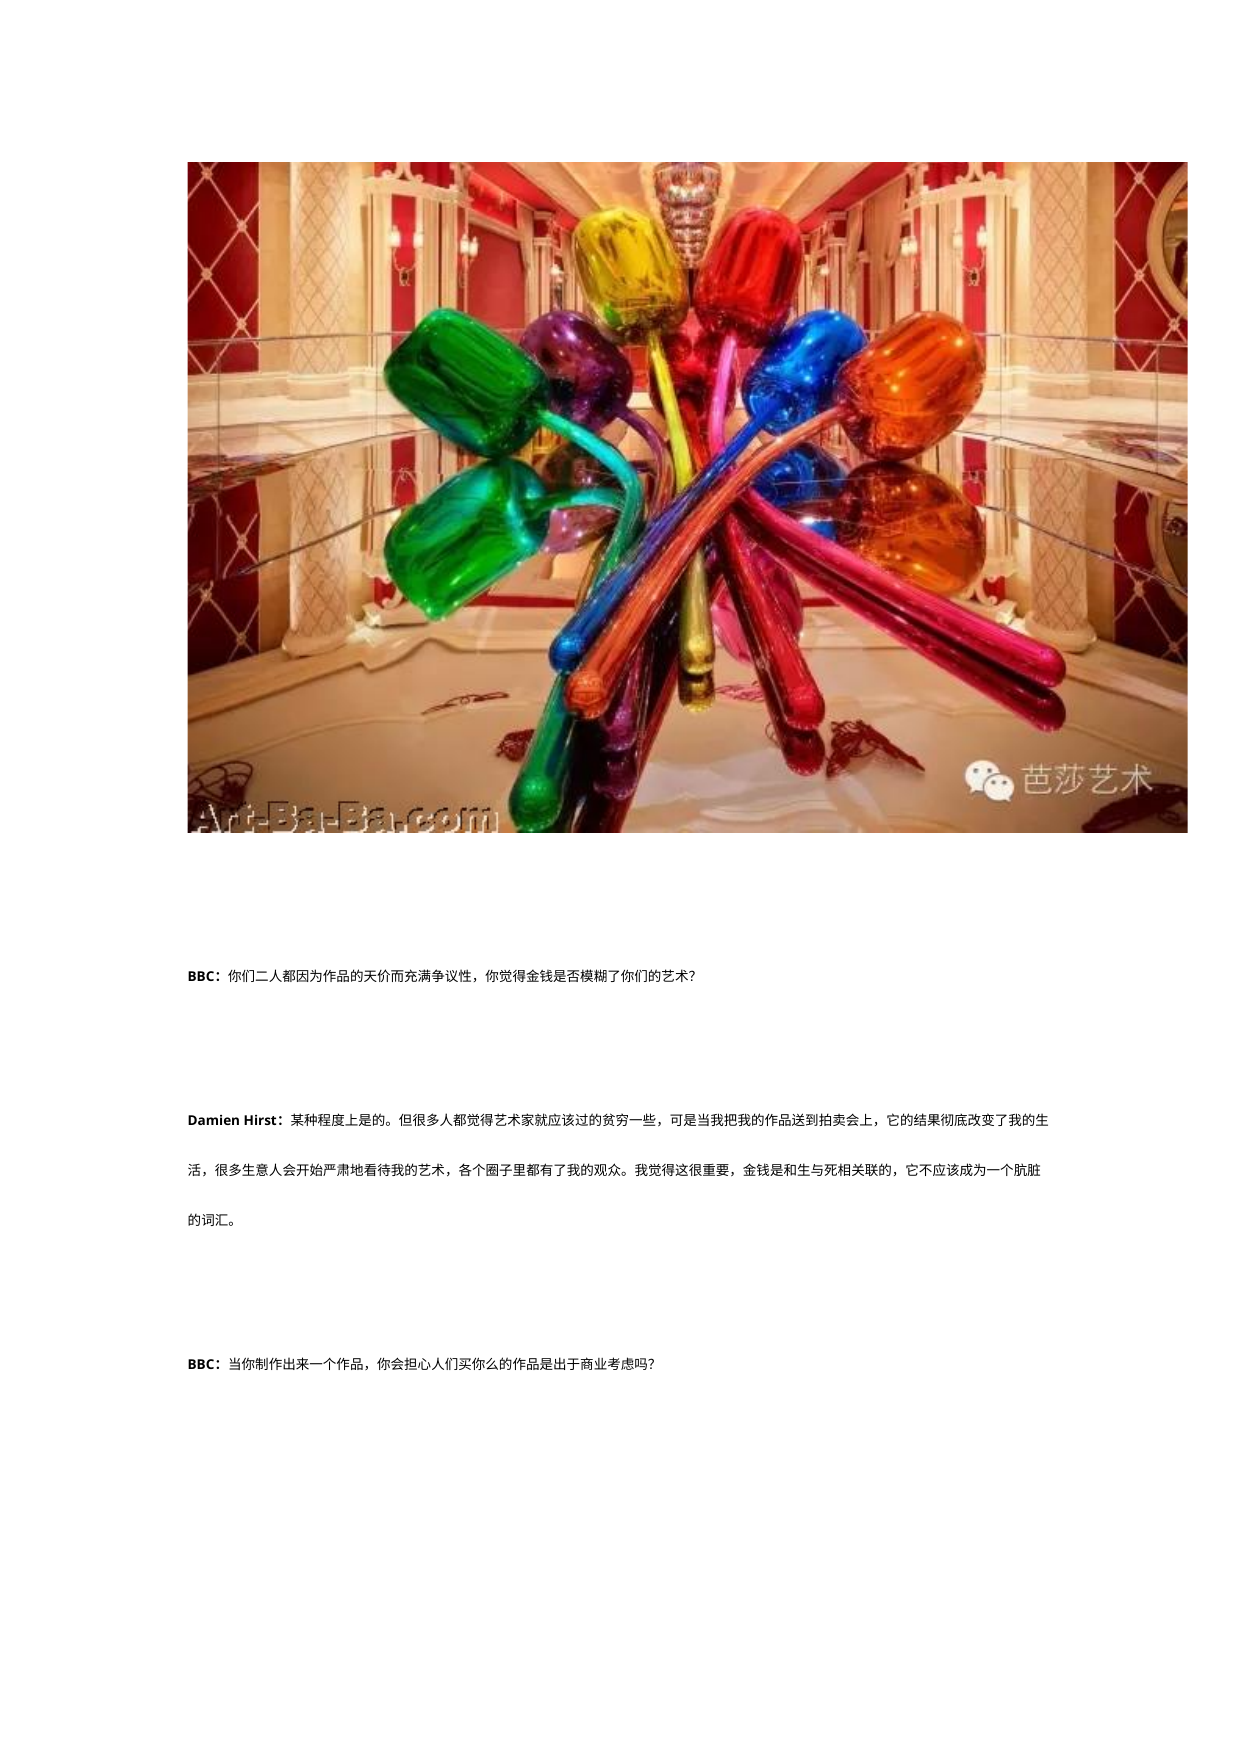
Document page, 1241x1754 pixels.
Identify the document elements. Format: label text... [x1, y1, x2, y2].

text Damien Hirst：某种程度上是的。但很多人都觉得艺术家就应该过的贫穷一些，可是当我把我的作品送到拍卖会上，它的结果彻底改变了我的生活，很多生意人会开始严肃地看待我的艺术，各个圈子里都有了我的观众。我觉得这很重要，金钱是和生与死相关联的，它不应该成为一个肮脏的词汇。 [187, 1103, 1053, 1236]
text BBC：你们二人都因为作品的天价而充满争议性，你觉得金钱是否模糊了你们的艺术？ [187, 959, 1053, 991]
text BBC：当你制作出来一个作品，你会担心人们买你么的作品是出于商业考虑吗？ [187, 1347, 1053, 1380]
picture [187, 162, 1188, 833]
